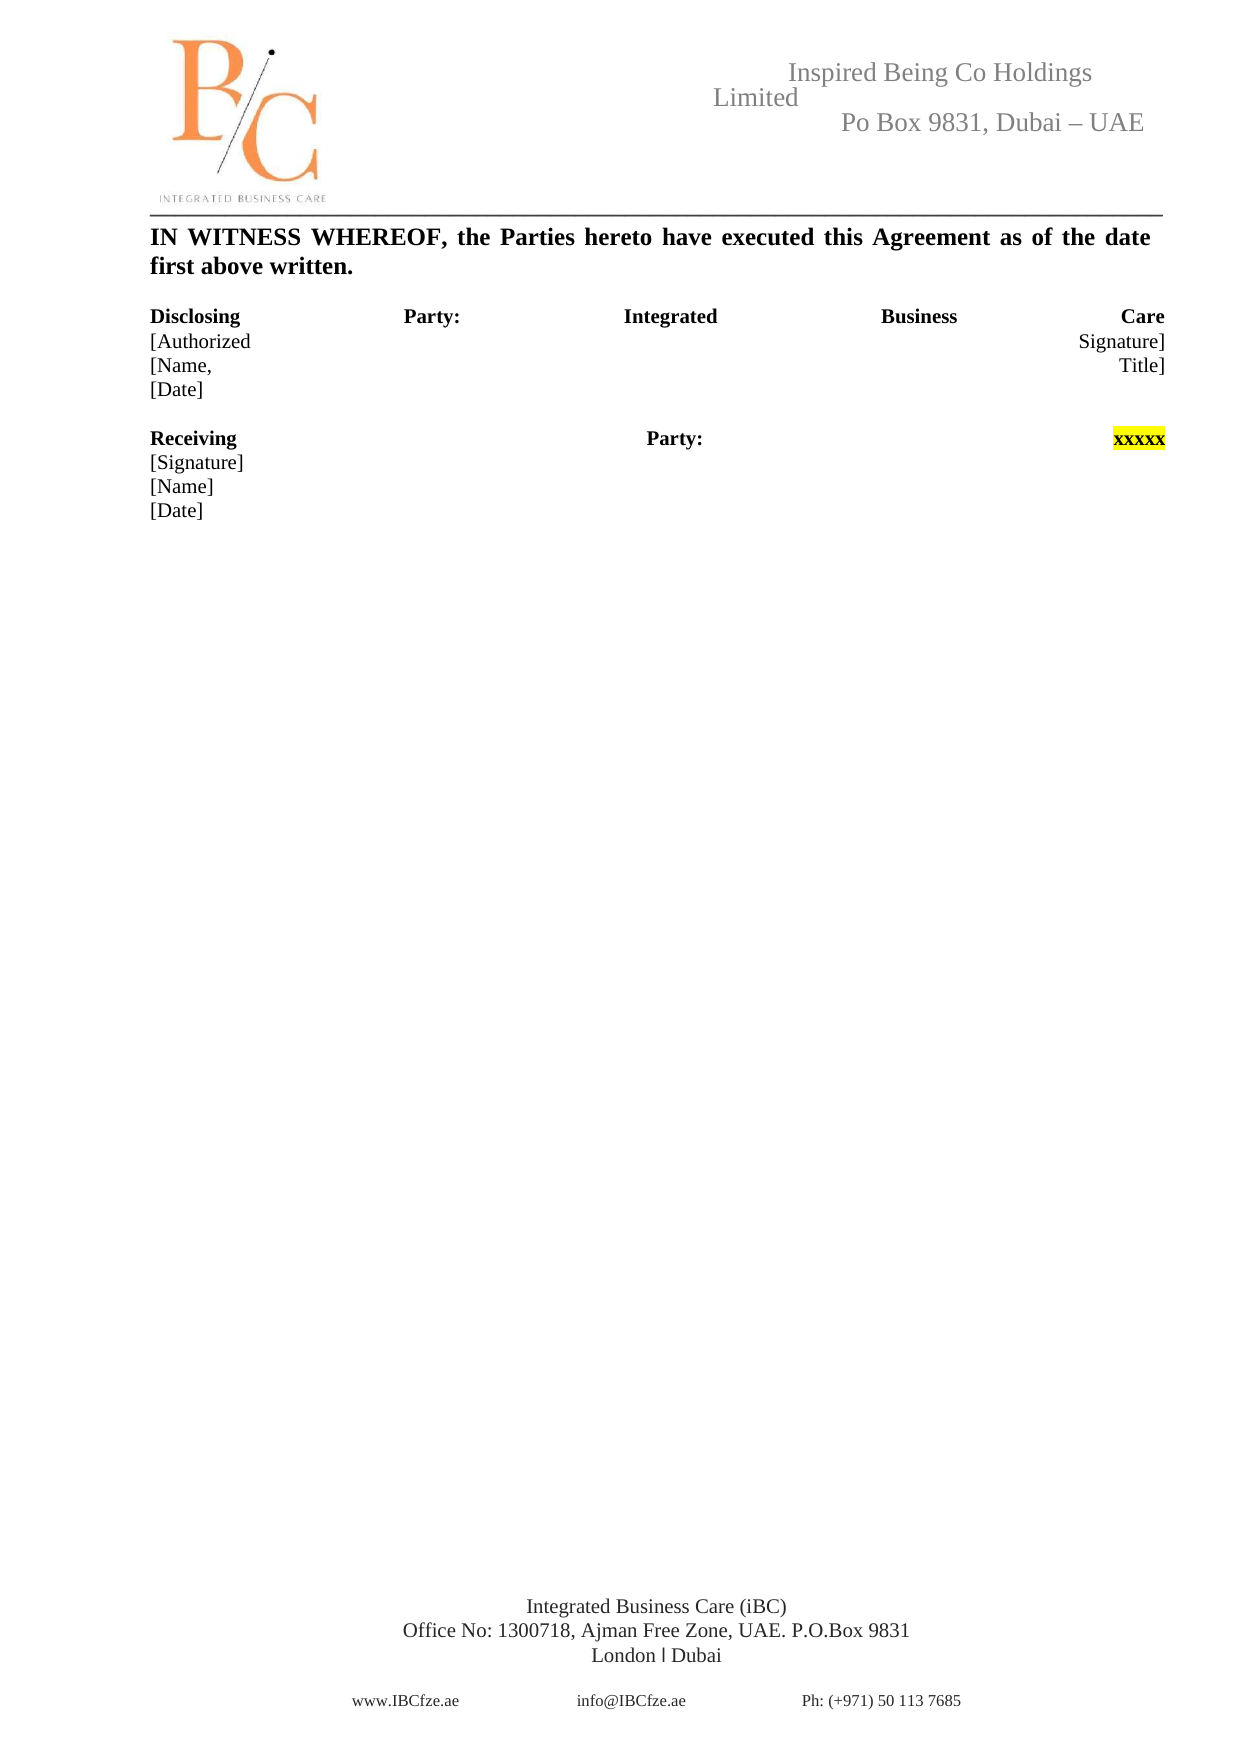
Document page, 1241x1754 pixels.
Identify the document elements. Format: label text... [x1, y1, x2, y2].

picture [92, 18, 390, 272]
text IN WITNESS WHEREOF, the Parties hereto have executed this Agreement as of the date first above written. [150, 222, 1151, 279]
text Disclosing Party: Integrated Business Care [Authorized Signature] [Name, Title] [Date] [150, 304, 1165, 401]
text Receiving Party: xxxxx [Signature] [Name] [Date] [150, 426, 1165, 522]
